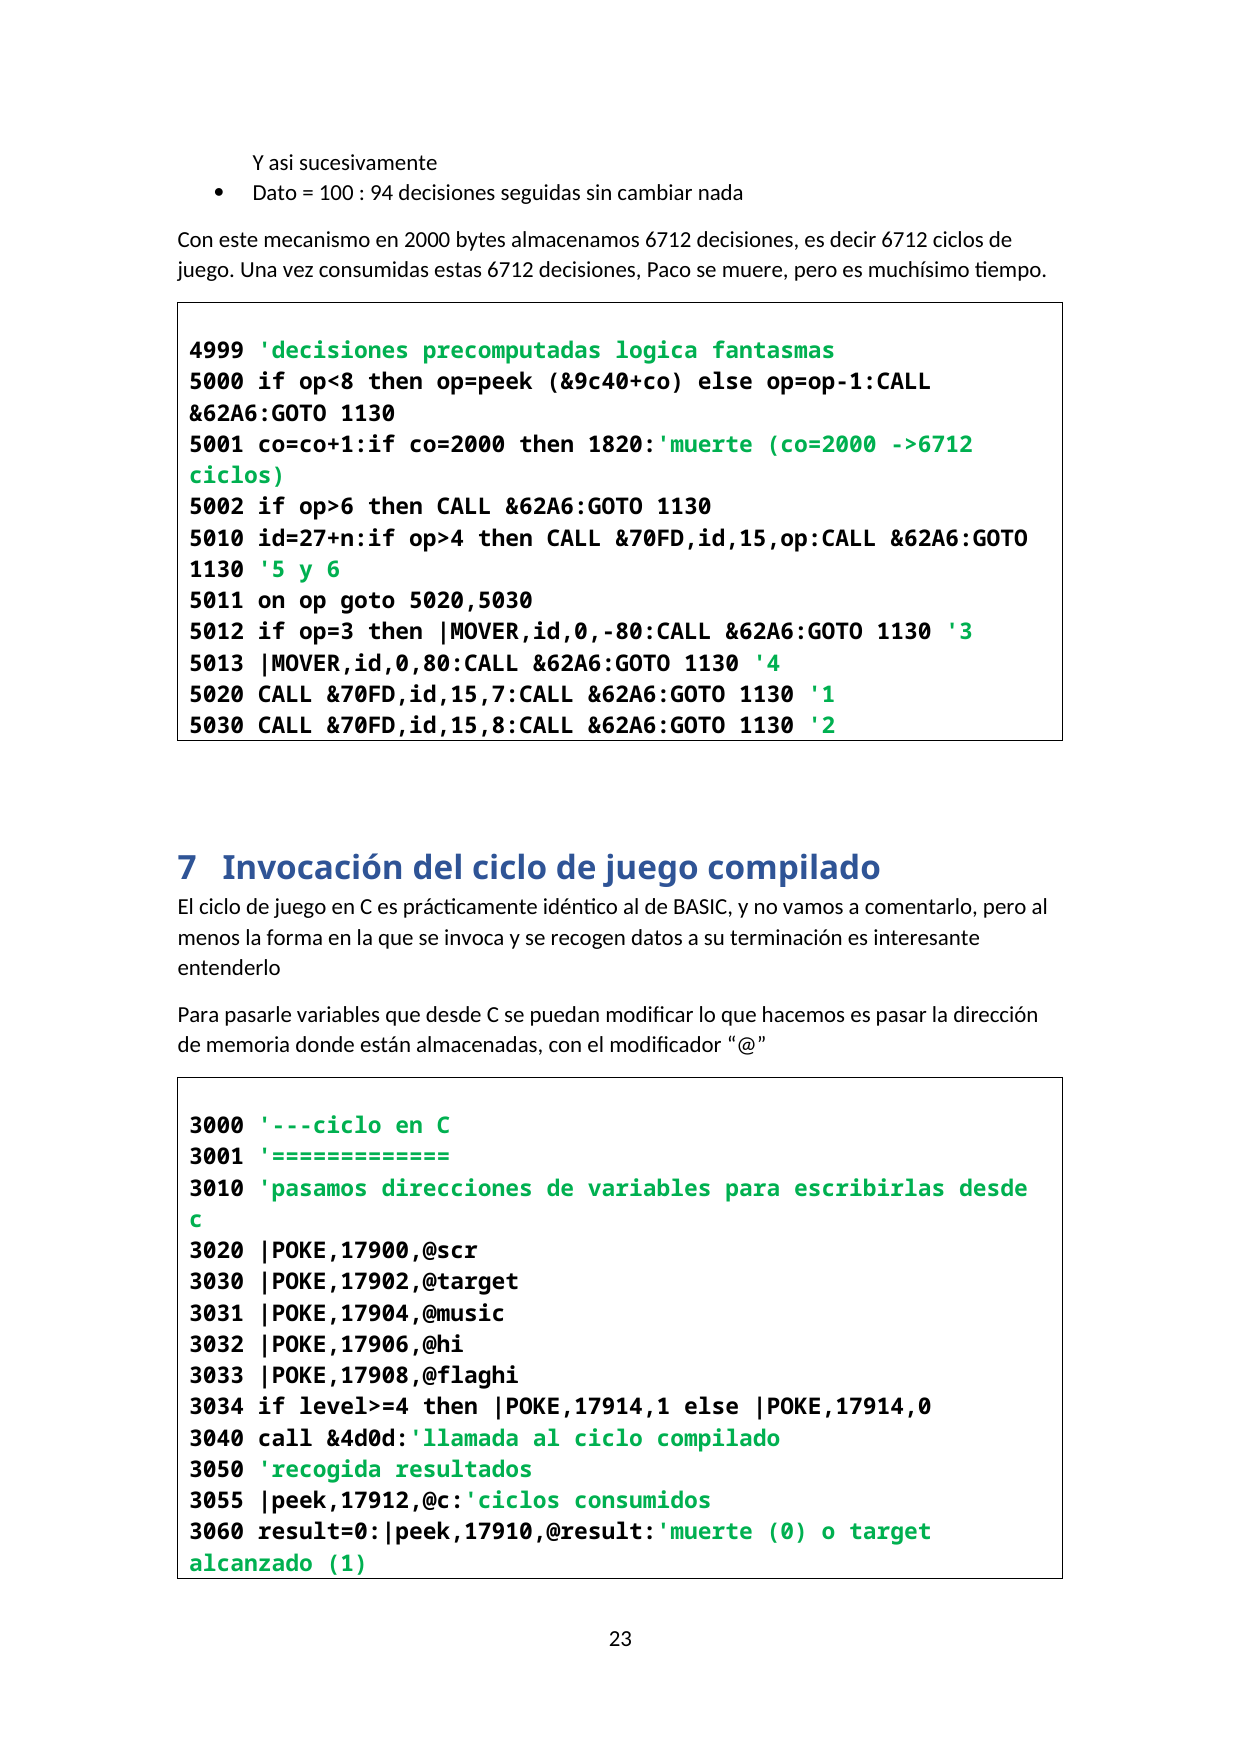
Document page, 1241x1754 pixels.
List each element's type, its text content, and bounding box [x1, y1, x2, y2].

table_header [178, 1078, 1062, 1578]
table_header 4999 'decisiones precomputadas logica fantasmas 5000 if op<8 then op=peek (&9c40+co) else op=op-1:CALL &62A6:GOTO 1130 5001 co=co+1:if co=2000 then 1820:'muerte (co=2000 ->6712 ciclos) 5002 if op>6 then CALL &62A6:GOTO 1130 5010 id=27+n:if op>4 then CALL &70FD,id,15,op:CALL &62A6:GOTO 1130 '5 y 6 5011 on op goto 5020,5030 5012 if op=3 then |MOVER,id,0,-80:CALL &62A6:GOTO 1130 '3 5013 |MOVER,id,0,80:CALL &62A6:GOTO 1130 '4 5020 CALL &70FD,id,15,7:CALL &62A6:GOTO 1130 '1 5030 CALL &70FD,id,15,8:CALL &62A6:GOTO 1130 '2 [178, 303, 1062, 740]
text Con este mecanismo en 2000 bytes almacenamos 6712 decisiones, es decir 6712 ciclos de juego. Una vez consumidas estas 6712 decisiones, Paco se muere, pero es muchísimo tiempo. [177, 225, 1063, 283]
list Y asi sucesivamente [252, 148, 1063, 176]
list Dato = 100 : 94 decisiones seguidas sin cambiar nada [215, 178, 1063, 206]
text Para pasarle variables que desde C se puedan modificar lo que hacemos es pasar la dirección de memoria donde están almacenadas, con el modificador “@” [177, 1000, 1063, 1058]
subtitle Invocación del ciclo de juego compilado [177, 843, 1063, 889]
text El ciclo de juego en C es prácticamente idéntico al de BASIC, y no vamos a comentarlo, pero al menos la forma en la que se invoca y se recogen datos a su terminación es interesante entenderlo [177, 892, 1063, 981]
